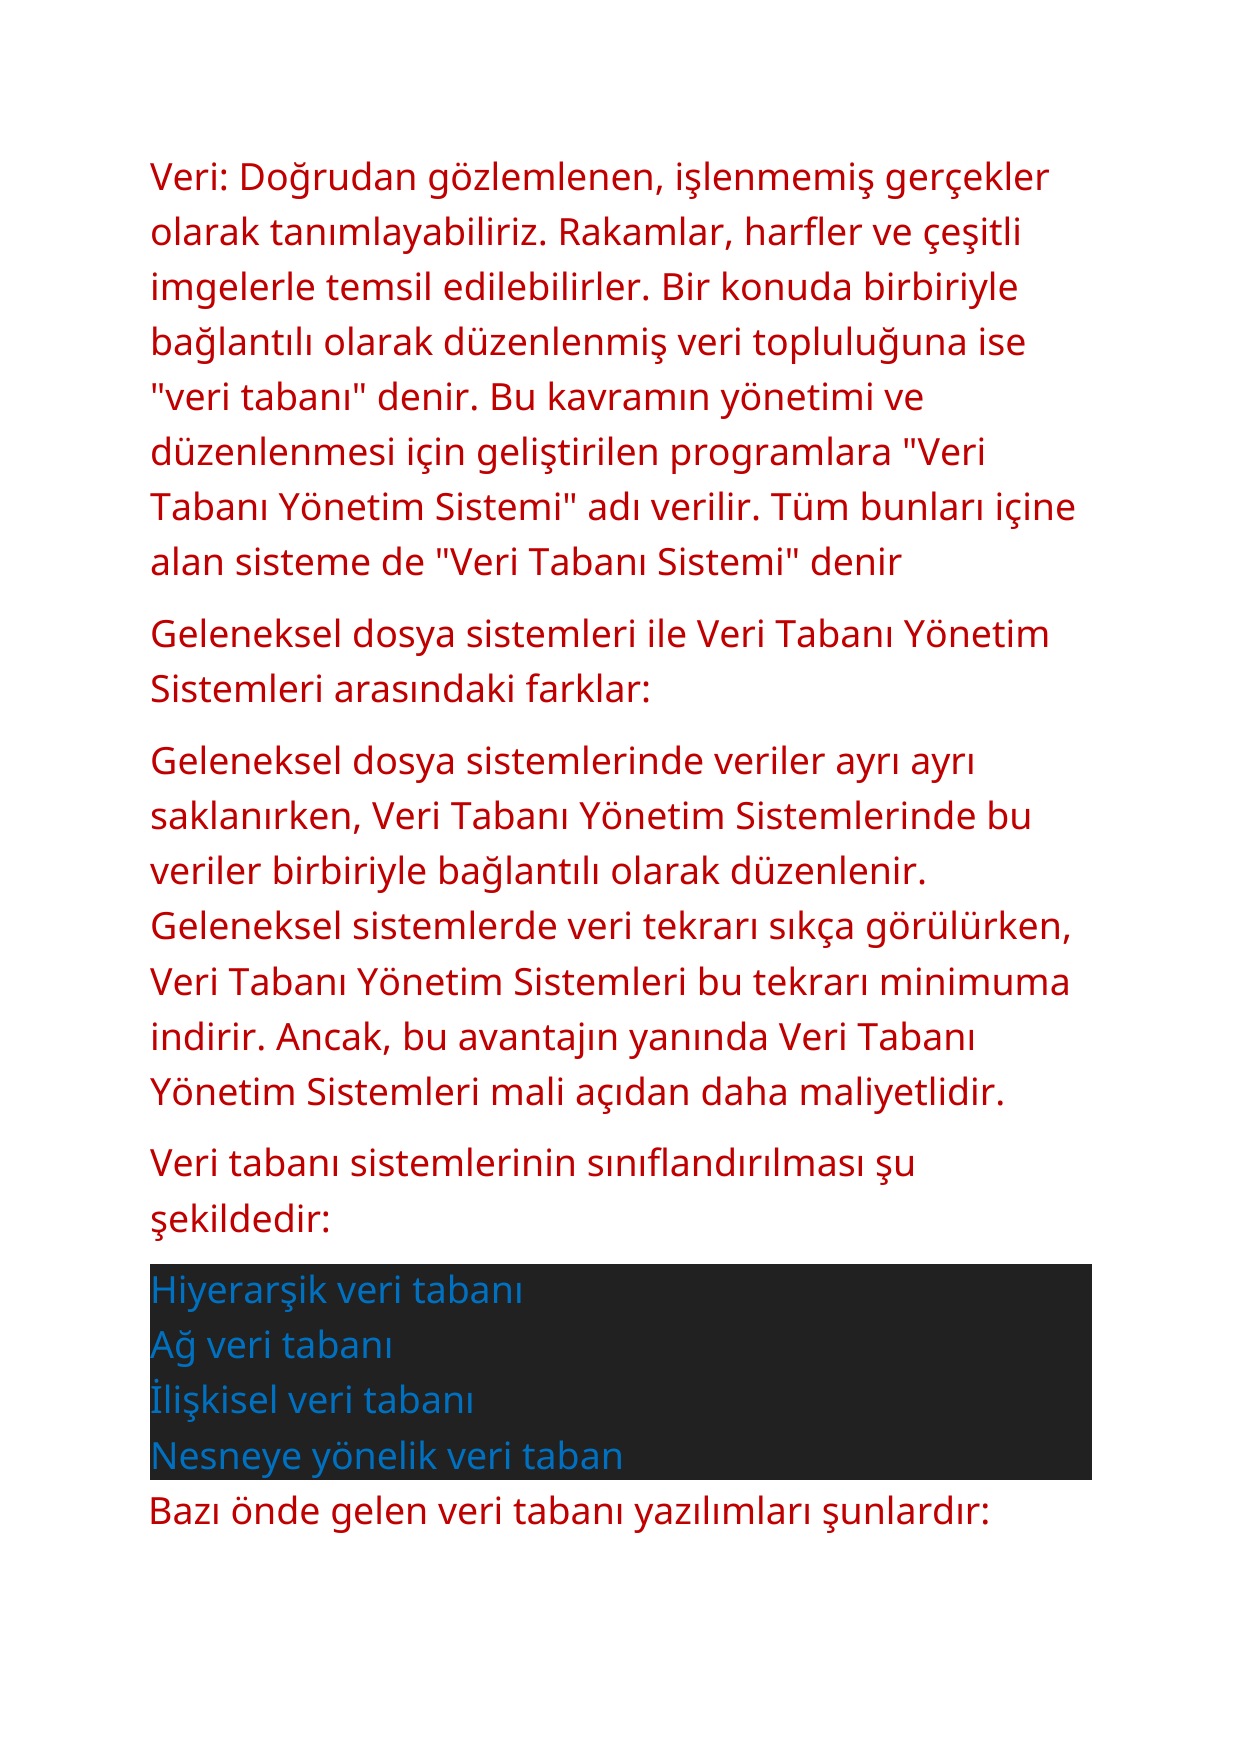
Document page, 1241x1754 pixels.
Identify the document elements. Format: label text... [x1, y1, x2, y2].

text Geleneksel dosya sistemlerinde veriler ayrı ayrı saklanırken, Veri Tabanı Yönetim Sistemlerinde bu veriler birbiriyle bağlantılı olarak düzenlenir. Geleneksel sistemlerde veri tekrarı sıkça görülürken, Veri Tabanı Yönetim Sistemleri bu tekrarı minimuma indirir. Ancak, bu avantajın yanında Veri Tabanı Yönetim Sistemleri mali açıdan daha maliyetlidir. [150, 734, 1090, 1116]
text İlişkisel veri tabanı [150, 1374, 1092, 1425]
text Geleneksel dosya sistemleri ile Veri Tabanı Yönetim Sistemleri arasındaki farklar: [150, 607, 1090, 714]
text Bazı önde gelen veri tabanı yazılımları şunlardır: [148, 1484, 1092, 1535]
text Hiyerarşik veri tabanı [150, 1264, 1092, 1315]
text Veri: Doğrudan gözlemlenen, işlenmemiş gerçekler olarak tanımlayabiliriz. Rakamlar, harfler ve çeşitli imgelerle temsil edilebilirler. Bir konuda birbiriyle bağlantılı olarak düzenlenmiş veri topluluğuna ise "veri tabanı" denir. Bu kavramın yönetimi ve düzenlenmesi için geliştirilen programlara "Veri Tabanı Yönetim Sistemi" adı verilir. Tüm bunları içine alan sisteme de "Veri Tabanı Sistemi" denir [150, 150, 1090, 587]
text Ağ veri tabanı [150, 1319, 1092, 1370]
text Veri tabanı sistemlerinin sınıflandırılması şu şekildedir: [150, 1137, 1090, 1243]
text Nesneye yönelik veri taban [150, 1429, 1092, 1480]
